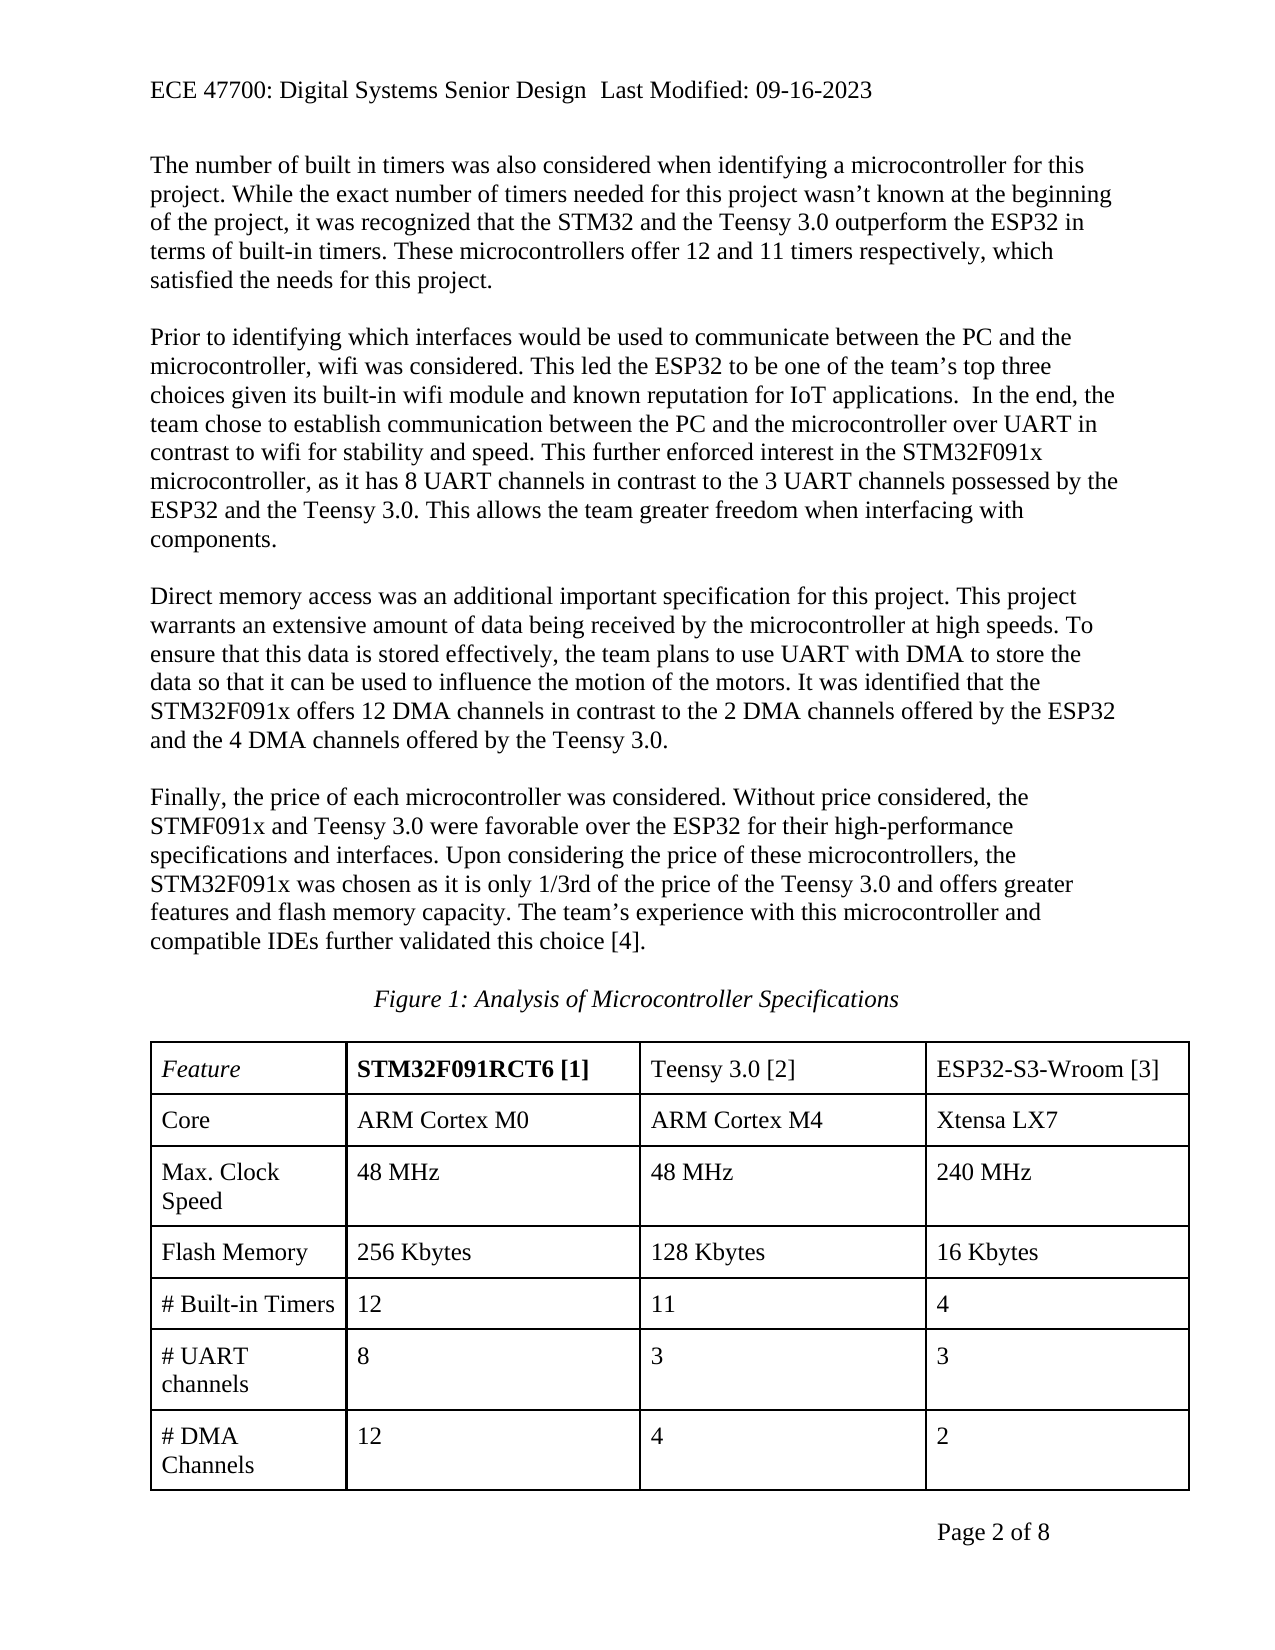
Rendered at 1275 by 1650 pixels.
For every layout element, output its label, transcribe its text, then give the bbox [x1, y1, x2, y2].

table_cell 2 [927, 1411, 1188, 1489]
table_header STM32F091RCT6 [1] [348, 1043, 639, 1093]
table_cell 12 [348, 1411, 639, 1489]
table_header Teensy 3.0 [2] [641, 1043, 925, 1093]
table_cell 3 [641, 1330, 925, 1409]
table_cell # Built-in Timers [152, 1279, 345, 1328]
table_cell 12 [348, 1279, 639, 1328]
table_cell 240 MHz [927, 1147, 1188, 1225]
text Finally, the price of each microcontroller was considered. Without price considered, the STMF091x and Teensy 3.0 were favorable over the ESP32 for their high-performance specifications and interfaces. Upon considering the price of these microcontrollers, the STM32F091x was chosen as it is only 1/3rd of the price of the Teensy 3.0 and offers greater features and flash memory capacity. The team’s experience with this microcontroller and compatible IDEs further validated this choice [4]. [150, 782, 1125, 955]
table_cell Core [152, 1095, 345, 1144]
table_cell 8 [348, 1330, 639, 1409]
table_cell 4 [641, 1411, 925, 1489]
table_cell 48 MHz [348, 1147, 639, 1225]
table_cell 4 [927, 1279, 1188, 1328]
table_cell Max. Clock Speed [152, 1147, 345, 1225]
table_cell # DMA Channels [152, 1411, 345, 1489]
text Prior to identifying which interfaces would be used to communicate between the PC and the microcontroller, wifi was considered. This led the ESP32 to be one of the team’s top three choices given its built-in wifi module and known reputation for IoT applications. In the end, the team chose to establish communication between the PC and the microcontroller over UART in contrast to wifi for stability and speed. This further enforced interest in the STM32F091x microcontroller, as it has 8 UART channels in contrast to the 3 UART channels possessed by the ESP32 and the Teensy 3.0. This allows the team greater freedom when interfacing with components. [150, 322, 1125, 552]
table_header ESP32-S3-Wroom [3] [927, 1043, 1188, 1093]
table_cell 16 Kbytes [927, 1227, 1188, 1277]
table_cell 3 [927, 1330, 1188, 1409]
table_cell Flash Memory [152, 1227, 345, 1277]
text The number of built in timers was also considered when identifying a microcontroller for this project. While the exact number of timers needed for this project wasn’t known at the beginning of the project, it was recognized that the STM32 and the Teensy 3.0 outperform the ESP32 in terms of built-in timers. These microcontrollers offer 12 and 11 timers respectively, which satisfied the needs for this project. [150, 150, 1125, 294]
text Figure 1: Analysis of Microcontroller Specifications [150, 984, 1125, 1012]
table_cell Xtensa LX7 [927, 1095, 1188, 1144]
table_header Feature [152, 1043, 345, 1093]
table_cell 48 MHz [641, 1147, 925, 1225]
table_cell 11 [641, 1279, 925, 1328]
table_cell ARM Cortex M0 [348, 1095, 639, 1144]
table_cell # UART channels [152, 1330, 345, 1409]
table_cell 128 Kbytes [641, 1227, 925, 1277]
table_cell ARM Cortex M4 [641, 1095, 925, 1144]
text Direct memory access was an additional important specification for this project. This project warrants an extensive amount of data being received by the microcontroller at high speeds. To ensure that this data is stored effectively, the team plans to use UART with DMA to store the data so that it can be used to influence the motion of the motors. It was identified that the STM32F091x offers 12 DMA channels in contrast to the 2 DMA channels offered by the ESP32 and the 4 DMA channels offered by the Teensy 3.0. [150, 581, 1125, 754]
table_cell 256 Kbytes [348, 1227, 639, 1277]
